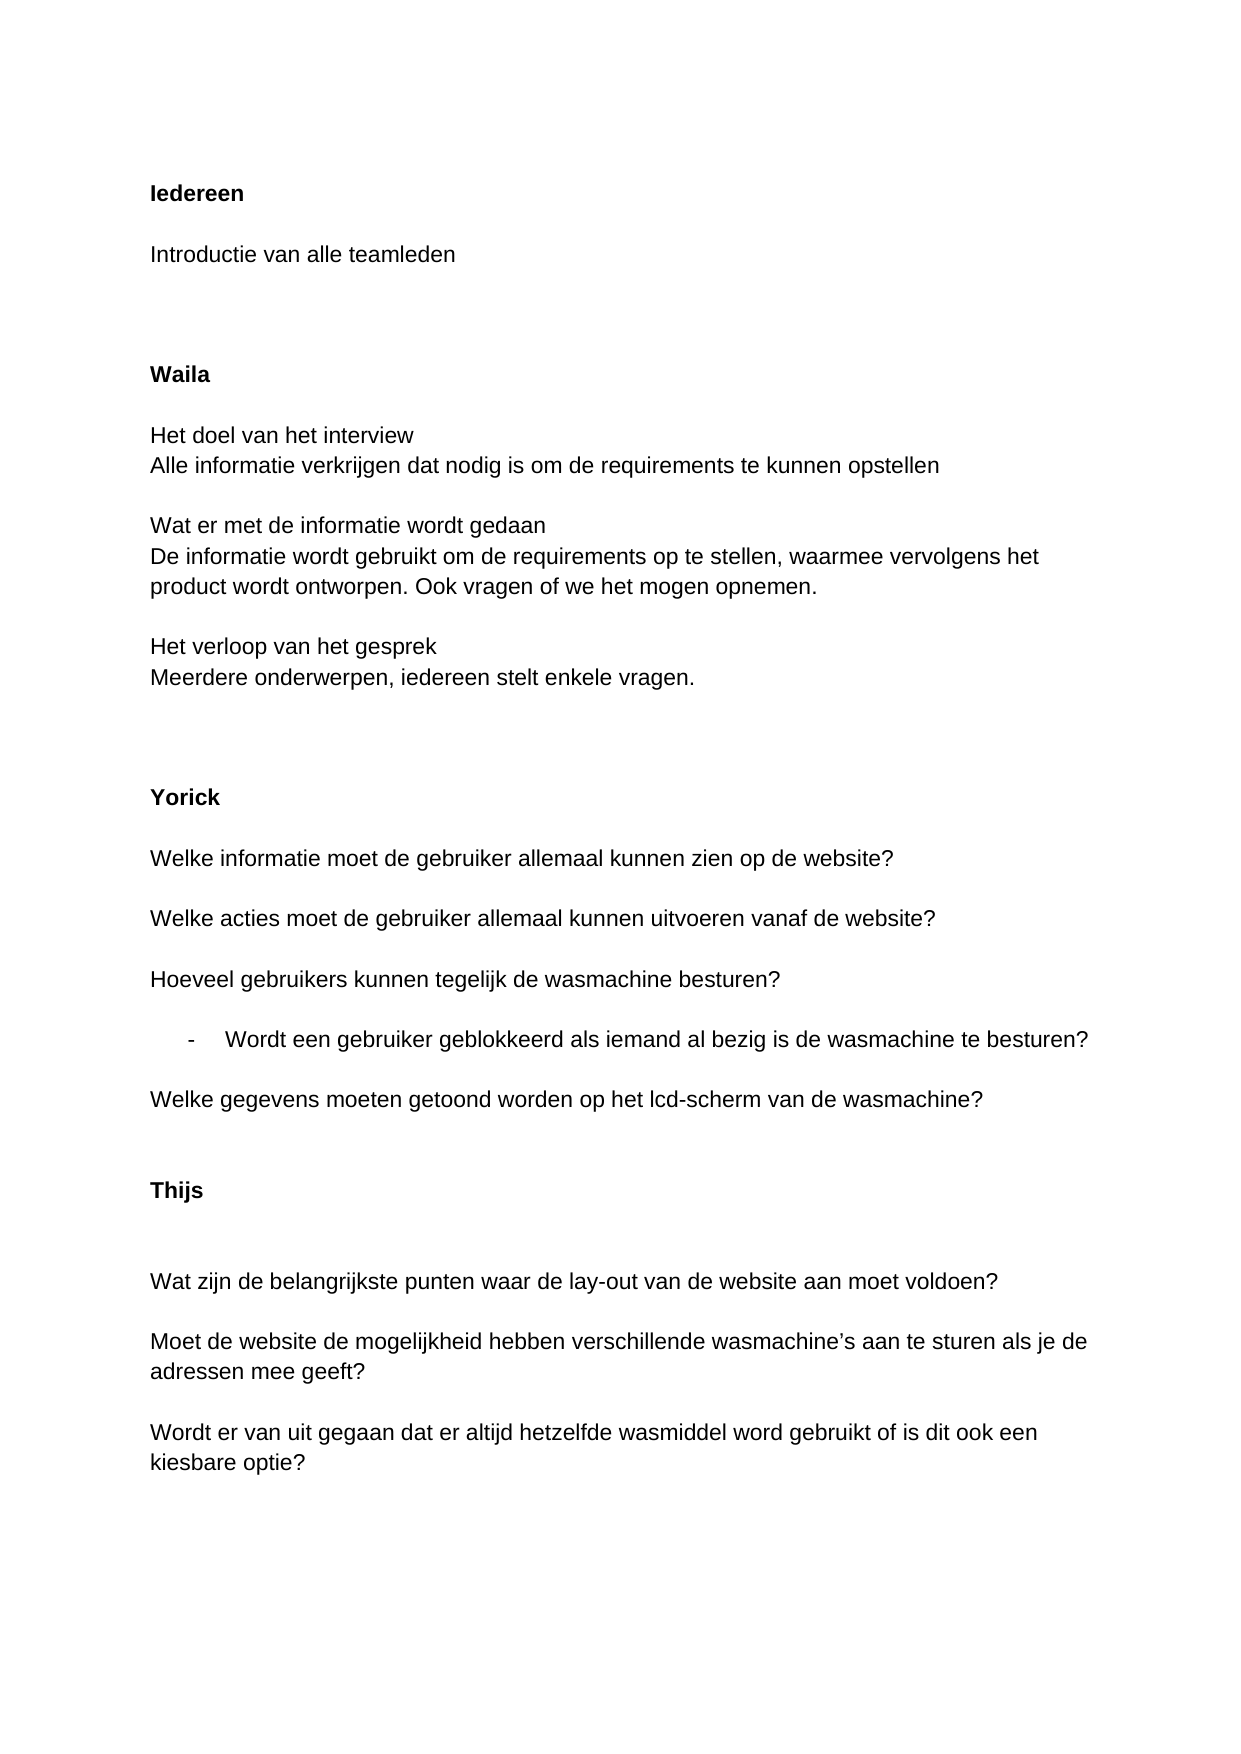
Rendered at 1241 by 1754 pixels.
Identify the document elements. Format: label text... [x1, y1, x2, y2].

text Wat er met de informatie wordt gedaan [150, 512, 1090, 539]
text Het verloop van het gesprek [150, 633, 1090, 660]
text Meerdere onderwerpen, iedereen stelt enkele vragen. [150, 663, 1090, 690]
list Wordt een gebruiker geblokkeerd als iemand al bezig is de wasmachine te besturen? [187, 1026, 1090, 1052]
text Waila [150, 361, 1090, 388]
text Thijs [150, 1177, 1090, 1203]
text Welke informatie moet de gebruiker allemaal kunnen zien op de website? [150, 845, 1090, 871]
text Alle informatie verkrijgen dat nodig is om de requirements te kunnen opstellen [150, 452, 1090, 478]
text Welke acties moet de gebruiker allemaal kunnen uitvoeren vanaf de website? [150, 905, 1090, 932]
text Het doel van het interview [150, 422, 1090, 448]
text Wat zijn de belangrijkste punten waar de lay-out van de website aan moet voldoen? [150, 1268, 1090, 1294]
text Hoeveel gebruikers kunnen tegelijk de wasmachine besturen? [150, 966, 1090, 992]
text Moet de website de mogelijkheid hebben verschillende wasmachine’s aan te sturen als je de adressen mee geeft? [150, 1328, 1090, 1385]
text Wordt er van uit gegaan dat er altijd hetzelfde wasmiddel word gebruikt of is dit ook een kiesbare optie? [150, 1419, 1090, 1475]
text Yorick [150, 784, 1090, 811]
text Iedereen [150, 180, 1090, 207]
text De informatie wordt gebruikt om de requirements op te stellen, waarmee vervolgens het product wordt ontworpen. Ook vragen of we het mogen opnemen. [150, 543, 1090, 599]
text Welke gegevens moeten getoond worden op het lcd-scherm van de wasmachine? [150, 1086, 1090, 1113]
text Introductie van alle teamleden [150, 241, 1090, 267]
